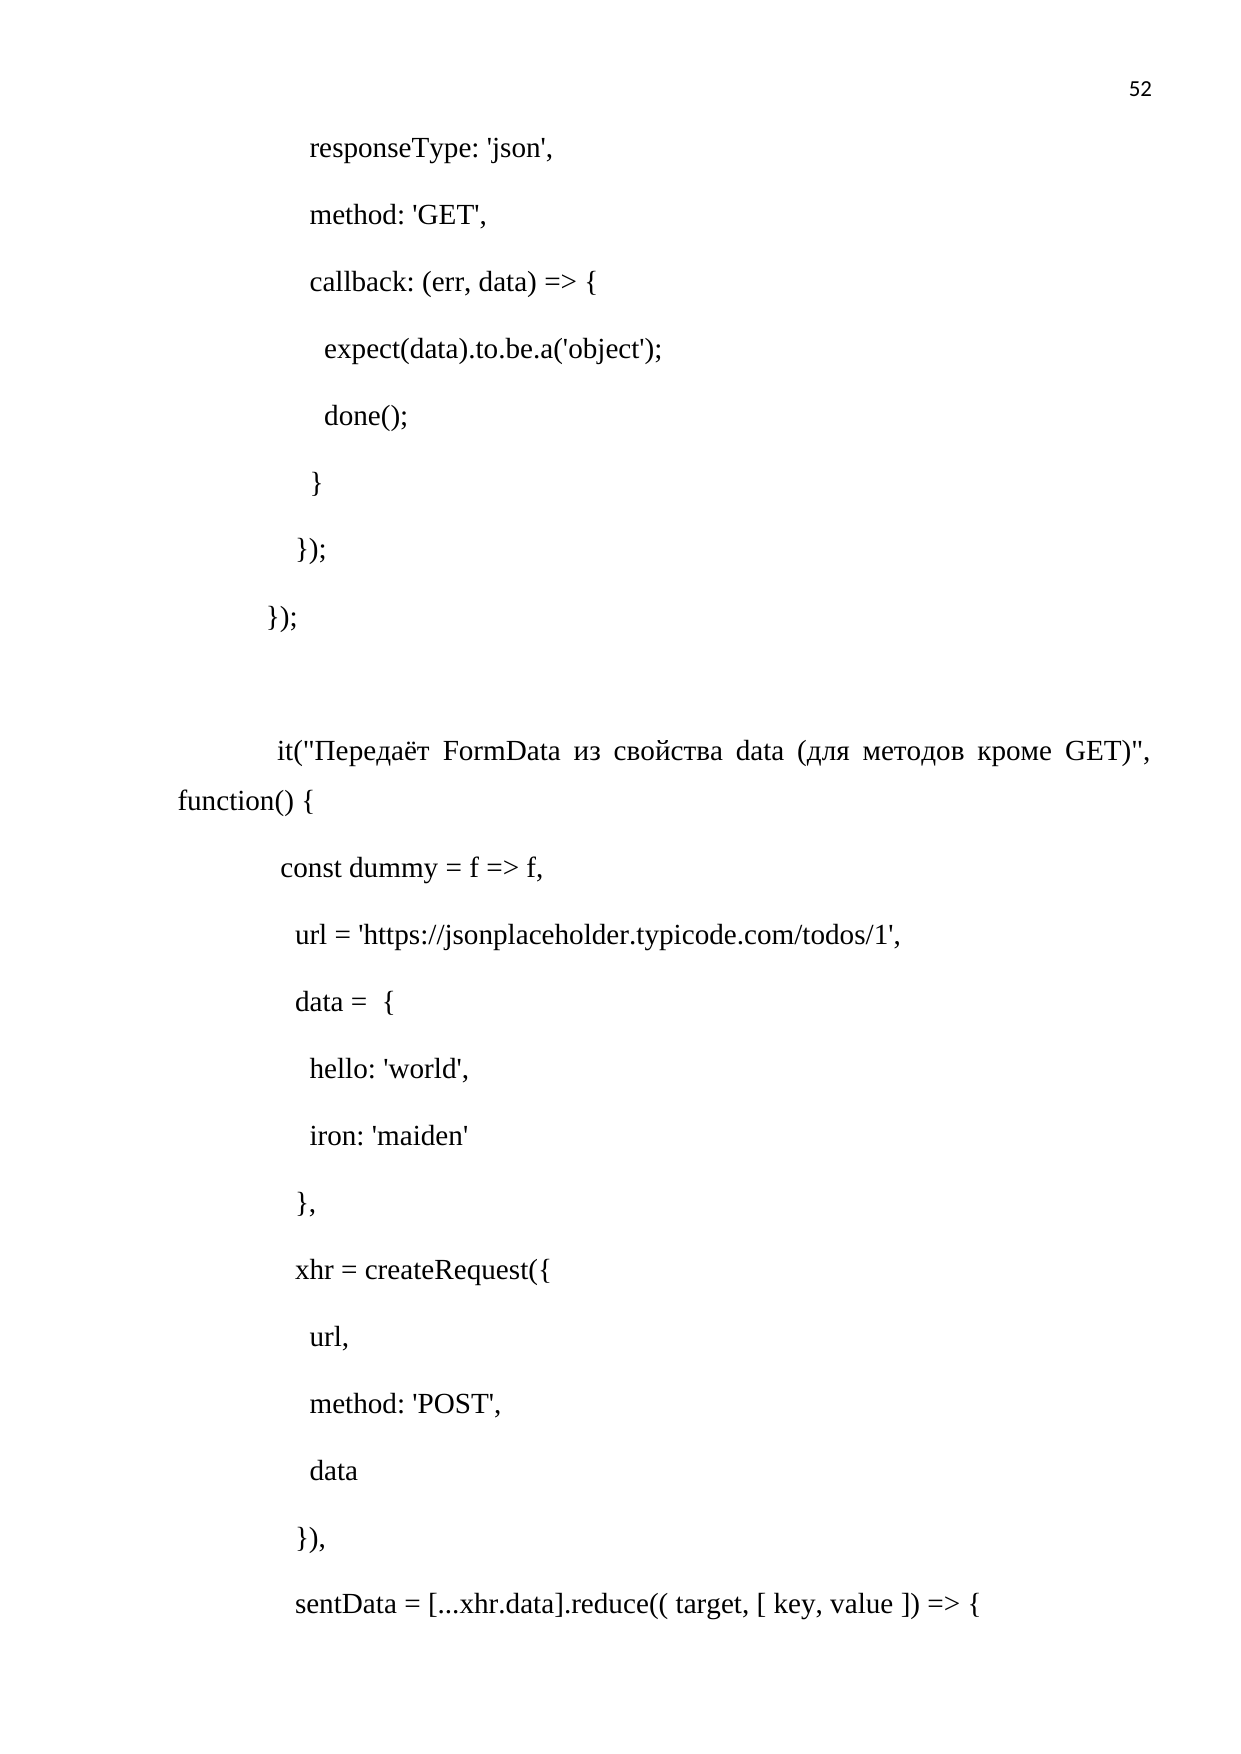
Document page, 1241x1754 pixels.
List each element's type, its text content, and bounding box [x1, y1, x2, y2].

text it("Передаёт FormData из свойства data (для методов кроме GET)", function() { [177, 733, 1152, 816]
text responseType: 'json', [177, 130, 1152, 163]
text }, [177, 1185, 1152, 1218]
text iron: 'maiden' [177, 1118, 1152, 1151]
text const dummy = f => f, [177, 850, 1152, 883]
text done(); [177, 398, 1152, 431]
text } [177, 465, 1152, 498]
text callback: (err, data) => { [177, 264, 1152, 297]
text url = 'https://jsonplaceholder.typicode.com/todos/1', [177, 917, 1152, 950]
text expect(data).to.be.a('object'); [177, 331, 1152, 364]
text }); [177, 599, 1152, 632]
text url, [177, 1319, 1152, 1352]
text method: 'GET', [177, 197, 1152, 230]
text data = { [177, 984, 1152, 1017]
text method: 'POST', [177, 1386, 1152, 1419]
text xhr = createRequest({ [177, 1252, 1152, 1285]
text }), [177, 1520, 1152, 1553]
text }); [177, 532, 1152, 565]
text hello: 'world', [177, 1051, 1152, 1084]
text sentData = [...xhr.data].reduce(( target, [ key, value ]) => { [177, 1587, 1152, 1620]
text data [177, 1453, 1152, 1486]
